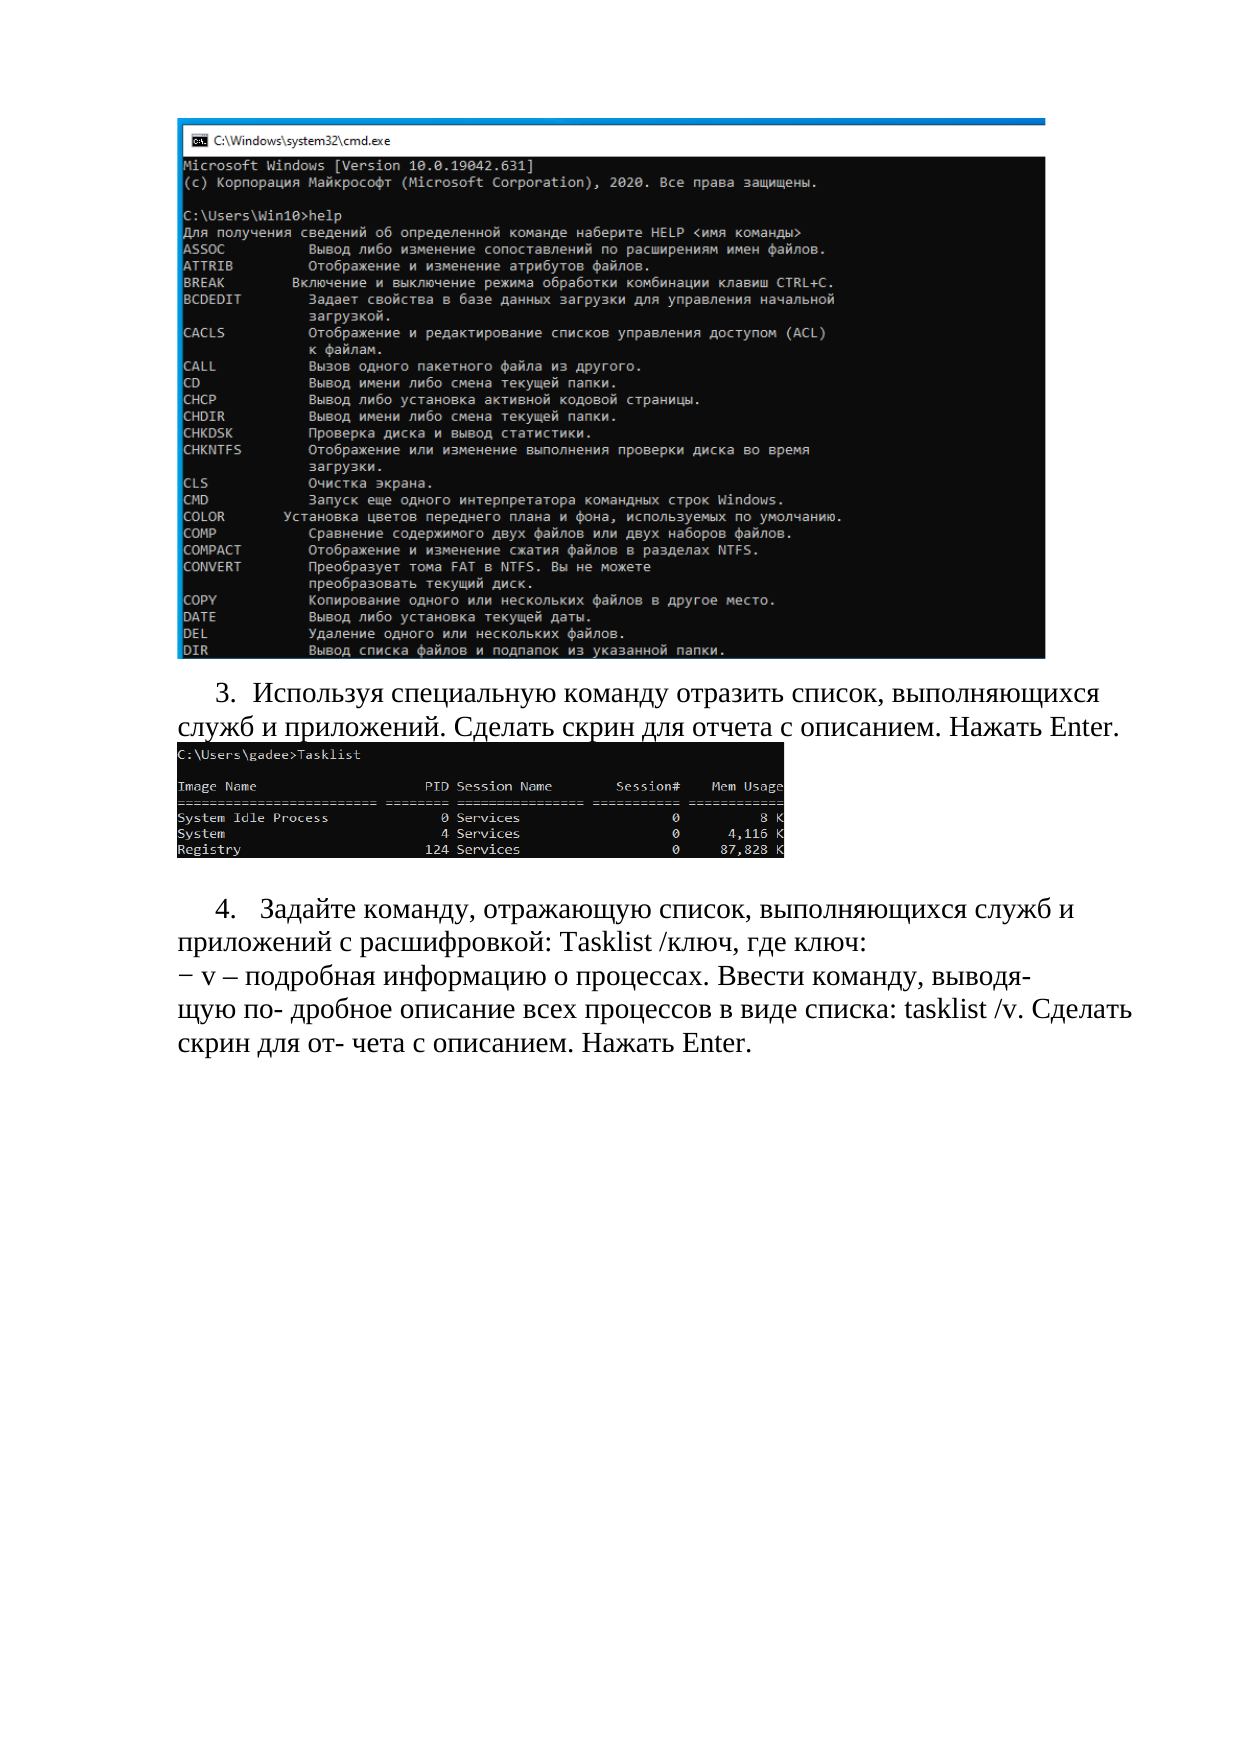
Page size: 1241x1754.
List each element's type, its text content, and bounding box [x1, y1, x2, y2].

text служб и приложений. Сделать скрин для отчета с описанием. Нажать Enter. [177, 709, 1152, 742]
list Задайте команду, отражающую список, выполняющихся служб и [215, 891, 1152, 924]
picture [177, 742, 785, 858]
text приложений с расшифровкой: Tasklist /ключ, где ключ: [177, 924, 1152, 958]
text щую по- дробное описание всех процессов в виде списка: tasklist /v. Сделать скрин для от- чета с описанием. Нажать Enter. [177, 992, 1152, 1059]
list Используя специальную команду отразить список, выполняющихся [215, 675, 1152, 709]
picture [183, 118, 1046, 659]
text − v – подробная информацию о процессах. Ввести команду, выводя- [177, 958, 1152, 992]
